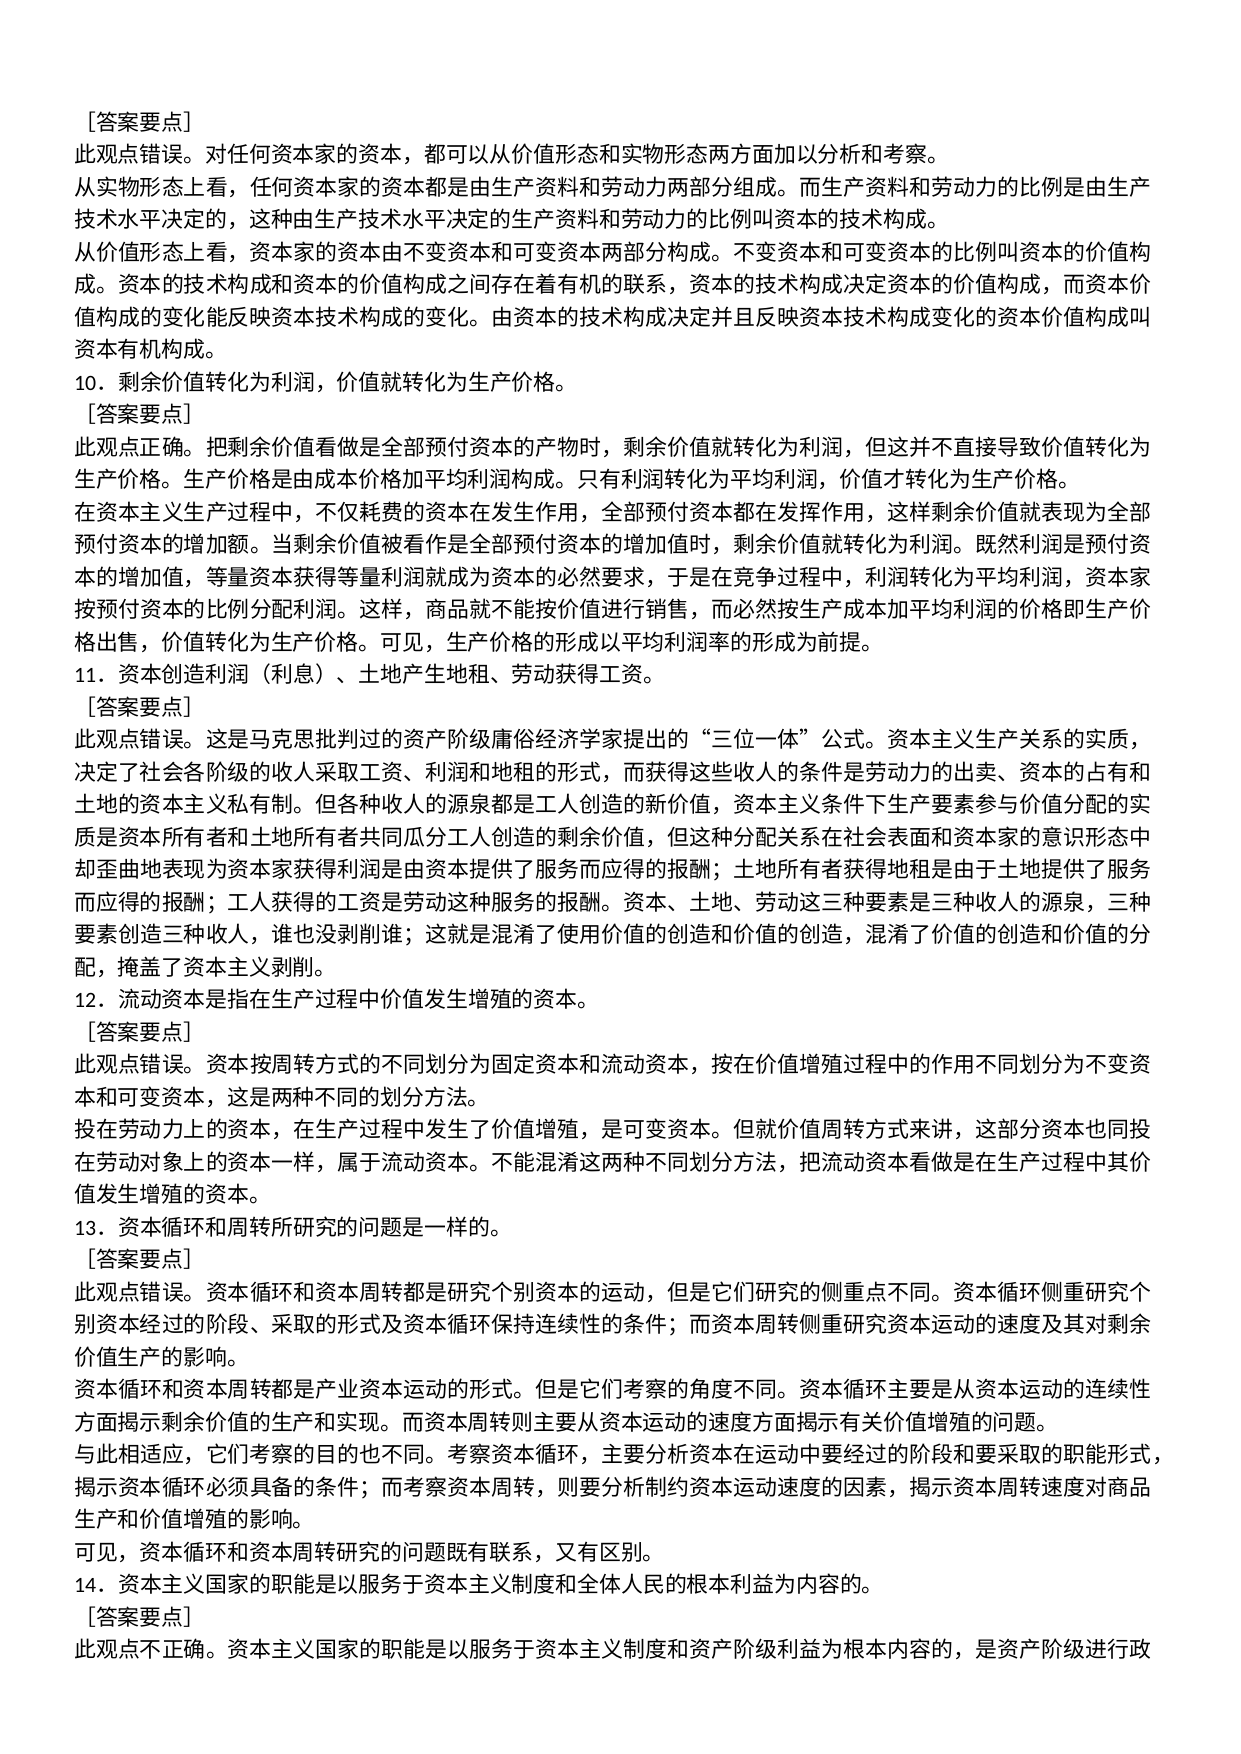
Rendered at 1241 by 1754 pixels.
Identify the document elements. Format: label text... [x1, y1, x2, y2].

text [74, 1632, 1152, 1664]
text ［答案要点］ [74, 1014, 1152, 1047]
text 13．资本循环和周转所研究的问题是一样的。 [74, 1209, 1152, 1242]
text 从实物形态上看，任何资本家的资本都是由生产资料和劳动力两部分组成。而生产资料和劳动力的比例是由生产技术水平决定的，这种由生产技术水平决定的生产资料和劳动力的比例叫资本的技术构成。 [74, 169, 1152, 234]
text ［答案要点］ [74, 104, 1152, 137]
text 11．资本创造利润（利息）、土地产生地租、劳动获得工资。 [74, 657, 1152, 689]
text 资本循环和资本周转都是产业资本运动的形式。但是它们考察的角度不同。资本循环主要是从资本运动的连续性方面揭示剩余价值的生产和实现。而资本周转则主要从资本运动的速度方面揭示有关价值增殖的问题。 [74, 1372, 1152, 1437]
text 10．剩余价值转化为利润，价值就转化为生产价格。 [74, 364, 1152, 397]
text 12．流动资本是指在生产过程中价值发生增殖的资本。 [74, 982, 1152, 1014]
text ［答案要点］ [74, 397, 1152, 429]
text ［答案要点］ [74, 1242, 1152, 1274]
text 此观点错误。资本循环和资本周转都是研究个别资本的运动，但是它们研究的侧重点不同。资本循环侧重研究个别资本经过的阶段、采取的形式及资本循环保持连续性的条件；而资本周转侧重研究资本运动的速度及其对剩余价值生产的影响。 [74, 1274, 1152, 1372]
text 投在劳动力上的资本，在生产过程中发生了价值增殖，是可变资本。但就价值周转方式来讲，这部分资本也同投在劳动对象上的资本一样，属于流动资本。不能混淆这两种不同划分方法，把流动资本看做是在生产过程中其价值发生增殖的资本。 [74, 1112, 1152, 1209]
text 可见，资本循环和资本周转研究的问题既有联系，又有区别。 [74, 1534, 1152, 1567]
text 14．资本主义国家的职能是以服务于资本主义制度和全体人民的根本利益为内容的。 [74, 1567, 1152, 1599]
text 从价值形态上看，资本家的资本由不变资本和可变资本两部分构成。不变资本和可变资本的比例叫资本的价值构成。资本的技术构成和资本的价值构成之间存在着有机的联系，资本的技术构成决定资本的价值构成，而资本价值构成的变化能反映资本技术构成的变化。由资本的技术构成决定并且反映资本技术构成变化的资本价值构成叫资本有机构成。 [74, 234, 1152, 364]
text 在资本主义生产过程中，不仅耗费的资本在发生作用，全部预付资本都在发挥作用，这样剩余价值就表现为全部预付资本的增加额。当剩余价值被看作是全部预付资本的增加值时，剩余价值就转化为利润。既然利润是预付资本的增加值，等量资本获得等量利润就成为资本的必然要求，于是在竞争过程中，利润转化为平均利润，资本家按预付资本的比例分配利润。这样，商品就不能按价值进行销售，而必然按生产成本加平均利润的价格即生产价格出售，价值转化为生产价格。可见，生产价格的形成以平均利润率的形成为前提。 [74, 494, 1152, 657]
text ［答案要点］ [74, 1599, 1152, 1632]
text 此观点错误。对任何资本家的资本，都可以从价值形态和实物形态两方面加以分析和考察。 [74, 137, 1152, 169]
text 与此相适应，它们考察的目的也不同。考察资本循环，主要分析资本在运动中要经过的阶段和要采取的职能形式，揭示资本循环必须具备的条件；而考察资本周转，则要分析制约资本运动速度的因素，揭示资本周转速度对商品生产和价值增殖的影响。 [74, 1437, 1152, 1534]
text 此观点正确。把剩余价值看做是全部预付资本的产物时，剩余价值就转化为利润，但这并不直接导致价值转化为生产价格。生产价格是由成本价格加平均利润构成。只有利润转化为平均利润，价值才转化为生产价格。 [74, 429, 1152, 494]
text 此观点错误。这是马克思批判过的资产阶级庸俗经济学家提出的“三位一体”公式。资本主义生产关系的实质，决定了社会各阶级的收人采取工资、利润和地租的形式，而获得这些收人的条件是劳动力的出卖、资本的占有和土地的资本主义私有制。但各种收人的源泉都是工人创造的新价值，资本主义条件下生产要素参与价值分配的实质是资本所有者和土地所有者共同瓜分工人创造的剩余价值，但这种分配关系在社会表面和资本家的意识形态中却歪曲地表现为资本家获得利润是由资本提供了服务而应得的报酬；土地所有者获得地租是由于土地提供了服务而应得的报酬；工人获得的工资是劳动这种服务的报酬。资本、土地、劳动这三种要素是三种收人的源泉，三种要素创造三种收人，谁也没剥削谁；这就是混淆了使用价值的创造和价值的创造，混淆了价值的创造和价值的分配，掩盖了资本主义剥削。 [74, 722, 1152, 982]
text 此观点错误。资本按周转方式的不同划分为固定资本和流动资本，按在价值增殖过程中的作用不同划分为不变资本和可变资本，这是两种不同的划分方法。 [74, 1047, 1152, 1112]
text ［答案要点］ [74, 689, 1152, 722]
